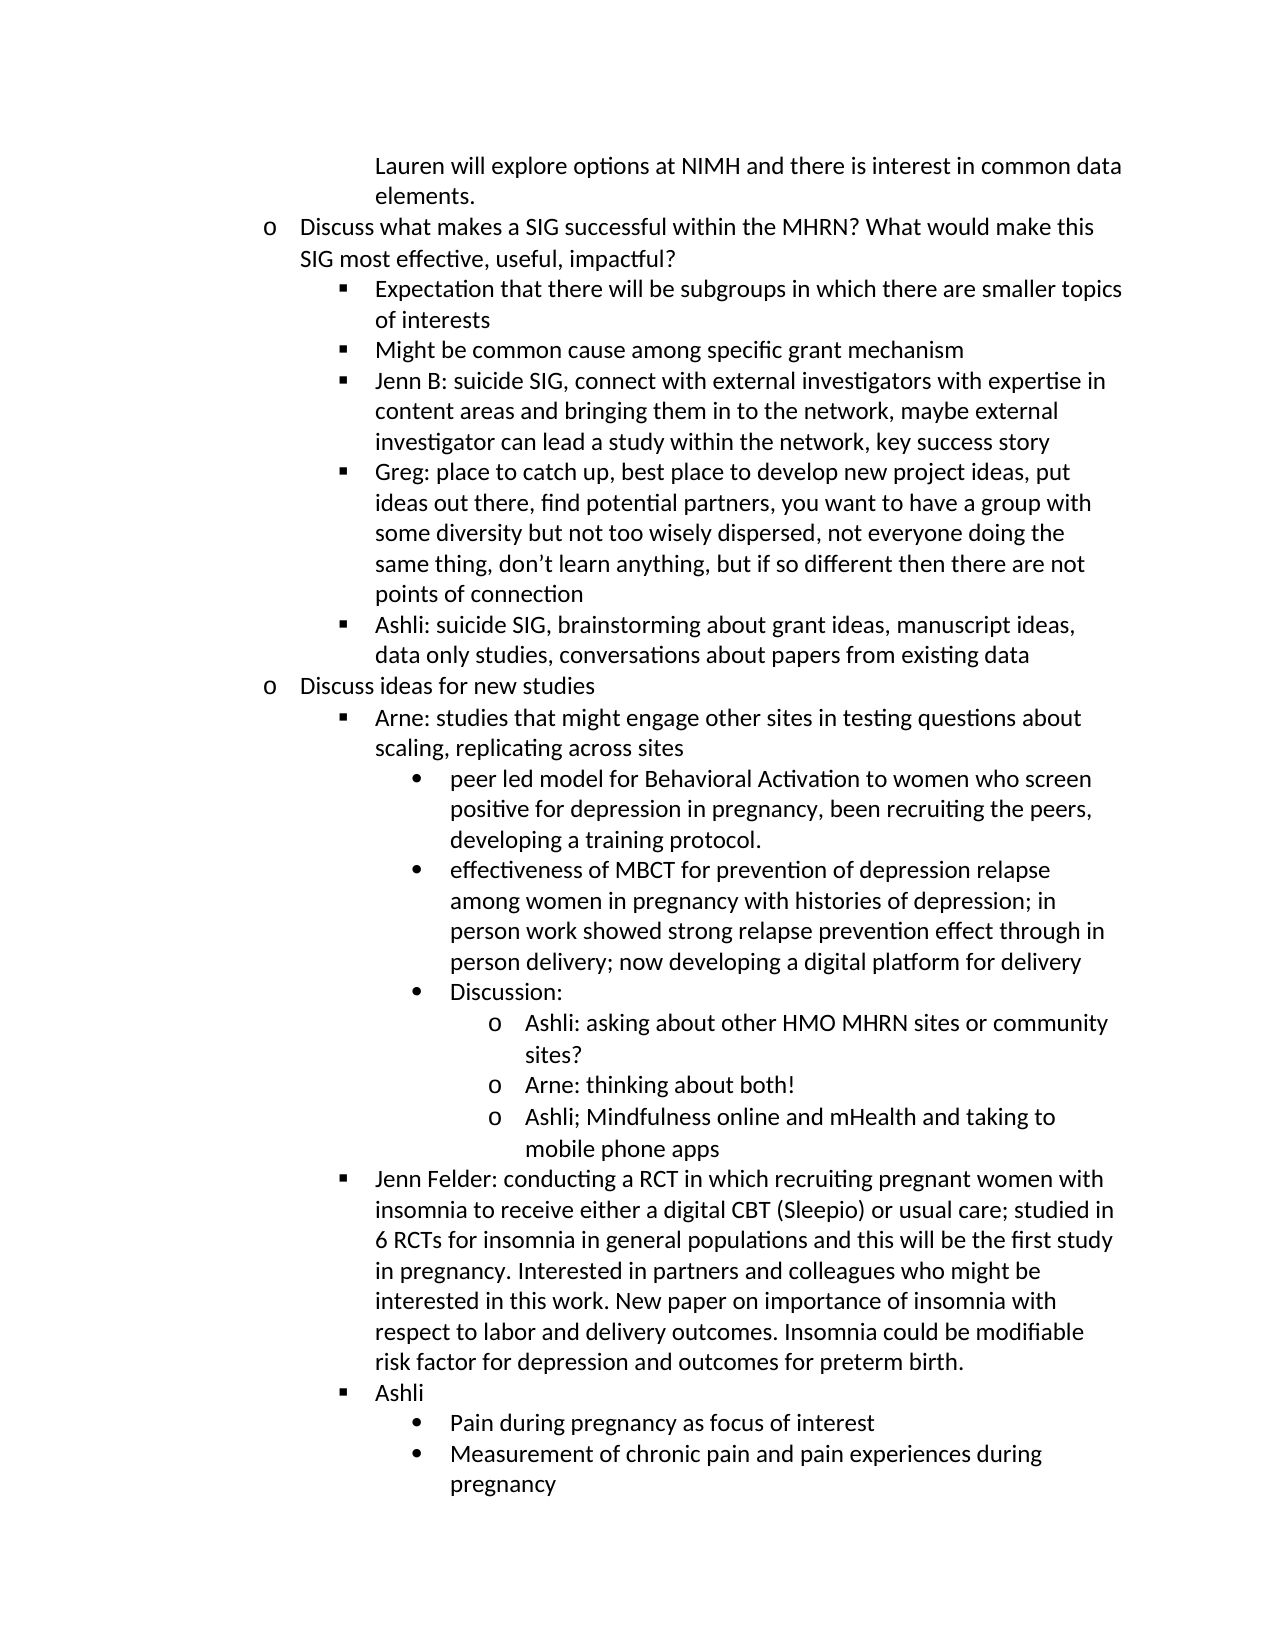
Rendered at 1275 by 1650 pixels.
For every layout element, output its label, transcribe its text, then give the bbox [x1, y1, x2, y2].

list Might be common cause among specific grant mechanism [337, 334, 1125, 365]
list Expectation that there will be subgroups in which there are smaller topics of interests [337, 273, 1125, 334]
list Measurement of chronic pain and pain experiences during pregnancy [412, 1438, 1125, 1499]
list Pain during pregnancy as focus of interest [412, 1408, 1125, 1438]
list Discuss what makes a SIG successful within the MHRN? What would make this SIG most effective, useful, impactful? [262, 211, 1125, 273]
list Ashli [337, 1377, 1125, 1408]
list Discussion: [412, 977, 1125, 1007]
list Jenn B: suicide SIG, connect with external investigators with expertise in content areas and bringing them in to the network, maybe external investigator can lead a study within the network, key success story [337, 365, 1125, 456]
list Ashli; Mindfulness online and mHealth and taking to mobile phone apps [487, 1101, 1125, 1163]
list effectiveness of MBCT for prevention of depression relapse among women in pregnancy with histories of depression; in person work showed strong relapse prevention effect through in person delivery; now developing a digital platform for delivery [412, 854, 1125, 977]
list Jenn Felder: conducting a RCT in which recruiting pregnant women with insomnia to receive either a digital CBT (Sleepio) or usual care; studied in 6 RCTs for insomnia in general populations and this will be the first study in pregnancy. Interested in partners and colleagues who might be interested in this work. New paper on importance of insomnia with respect to labor and delivery outcomes. Insomnia could be modifiable risk factor for depression and outcomes for preterm birth. [337, 1163, 1125, 1377]
list Discuss ideas for new studies [262, 670, 1125, 702]
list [337, 150, 1125, 211]
list peer led model for Behavioral Activation to women who screen positive for depression in pregnancy, been recruiting the peers, developing a training protocol. [412, 763, 1125, 854]
list Greg: place to catch up, best place to develop new project ideas, put ideas out there, find potential partners, you want to have a group with some diversity but not too wisely dispersed, not everyone doing the same thing, don’t learn anything, but if so different then there are not points of connection [337, 456, 1125, 609]
list Ashli: suicide SIG, brainstorming about grant ideas, manuscript ideas, data only studies, conversations about papers from existing data [337, 609, 1125, 670]
list Arne: studies that might engage other sites in testing questions about scaling, replicating across sites [337, 702, 1125, 763]
list Arne: thinking about both! [487, 1069, 1125, 1101]
list Ashli: asking about other HMO MHRN sites or community sites? [487, 1007, 1125, 1069]
